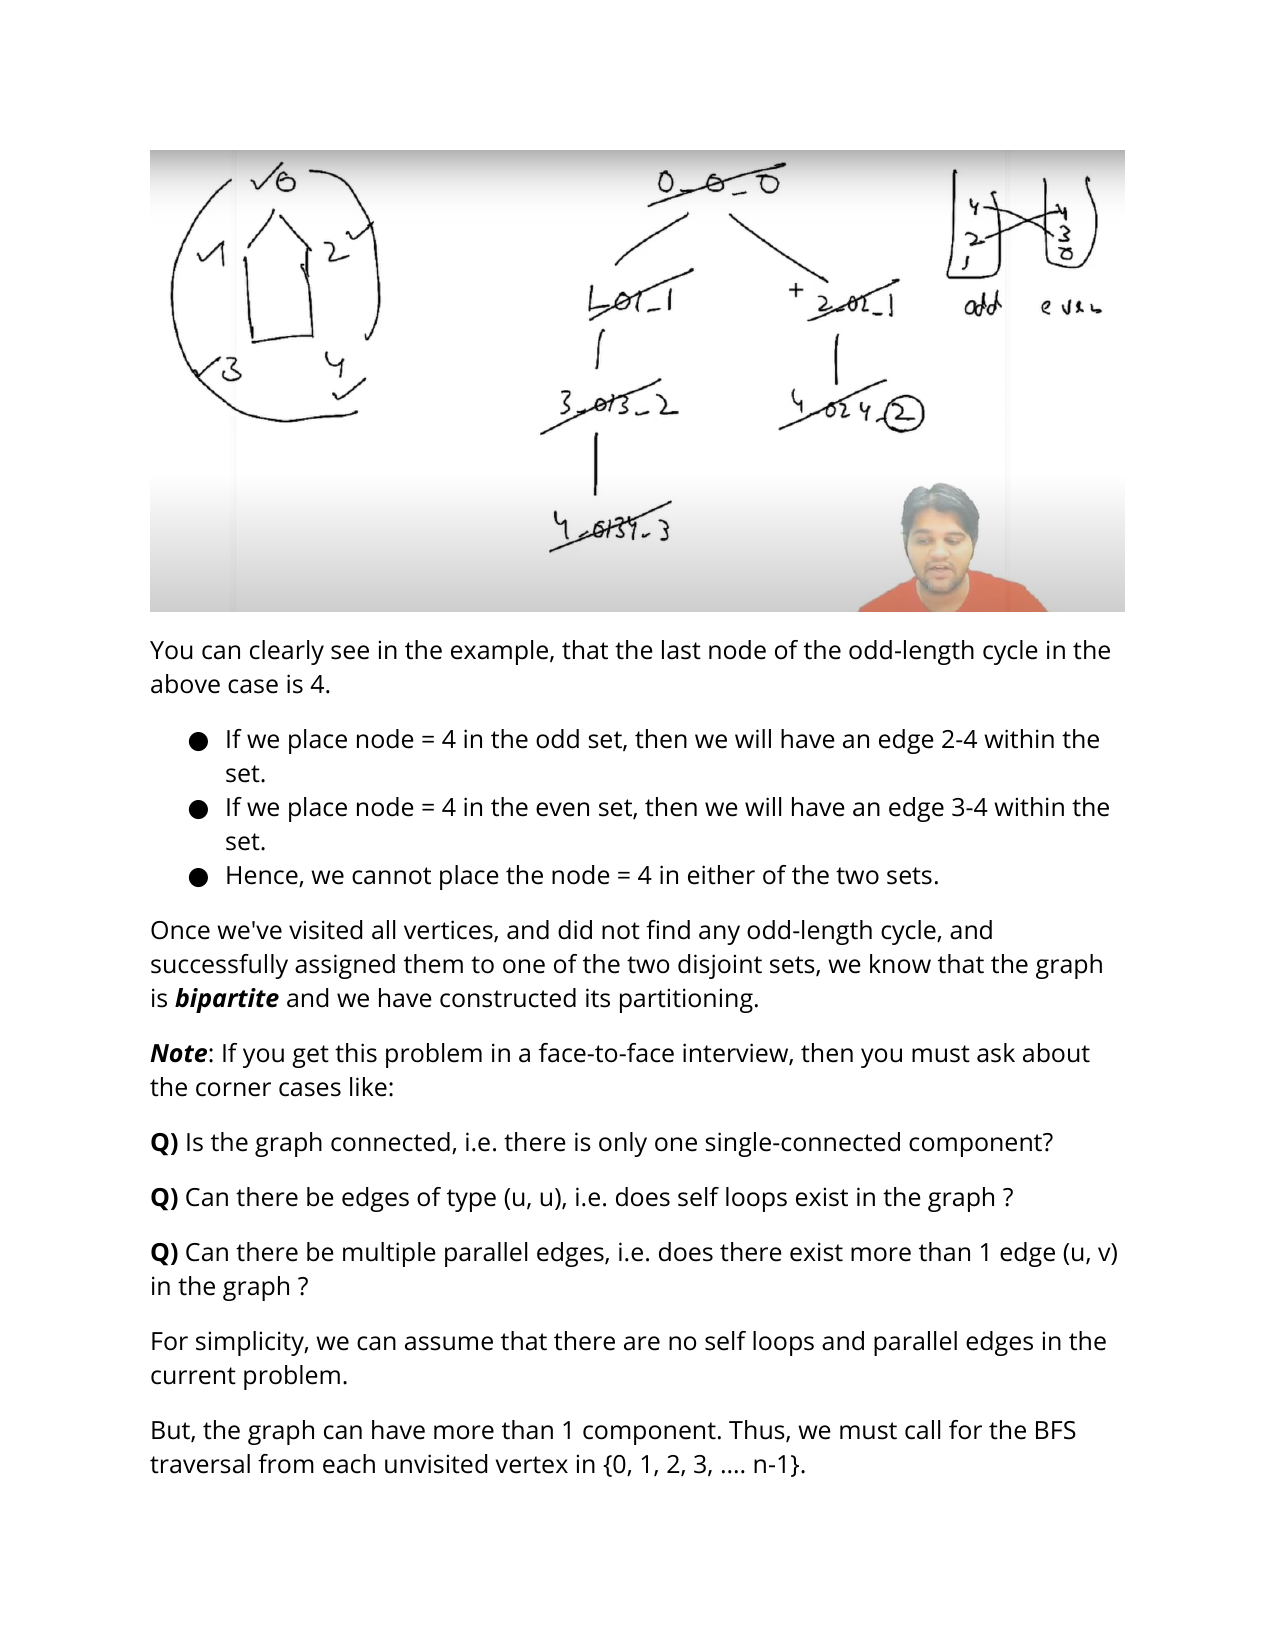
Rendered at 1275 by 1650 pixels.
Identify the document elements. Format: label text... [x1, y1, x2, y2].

text Once we've visited all vertices, and did not find any odd-length cycle, and successfully assigned them to one of the two disjoint sets, we know that the graph is bipartite and we have constructed its partitioning. [150, 913, 1125, 1015]
text Q) Can there be edges of type (u, u), i.e. does self loops exist in the graph ? [150, 1179, 1125, 1214]
text Q) Can there be multiple parallel edges, i.e. does there exist more than 1 edge (u, v) in the graph ? [150, 1234, 1125, 1303]
list Hence, we cannot place the node = 4 in either of the two sets. [187, 858, 1125, 892]
text Q) Is the graph connected, i.e. there is only one single-connected component? [150, 1125, 1125, 1159]
text For simplicity, we can assume that there are no self loops and parallel edges in the current problem. [150, 1323, 1125, 1392]
picture [150, 150, 1125, 612]
list If we place node = 4 in the odd set, then we will have an edge 2-4 within the set. [187, 722, 1125, 790]
text But, the graph can have more than 1 component. Thus, we must call for the BFS traversal from each unvisited vertex in {0, 1, 2, 3, …. n-1}. [150, 1412, 1125, 1481]
text You can clearly see in the example, that the last node of the odd-length cycle in the above case is 4. [150, 633, 1125, 701]
list If we place node = 4 in the even set, then we will have an edge 3-4 within the set. [187, 790, 1125, 858]
text Note: If you get this problem in a face-to-face interview, then you must ask about the corner cases like: [150, 1036, 1125, 1104]
